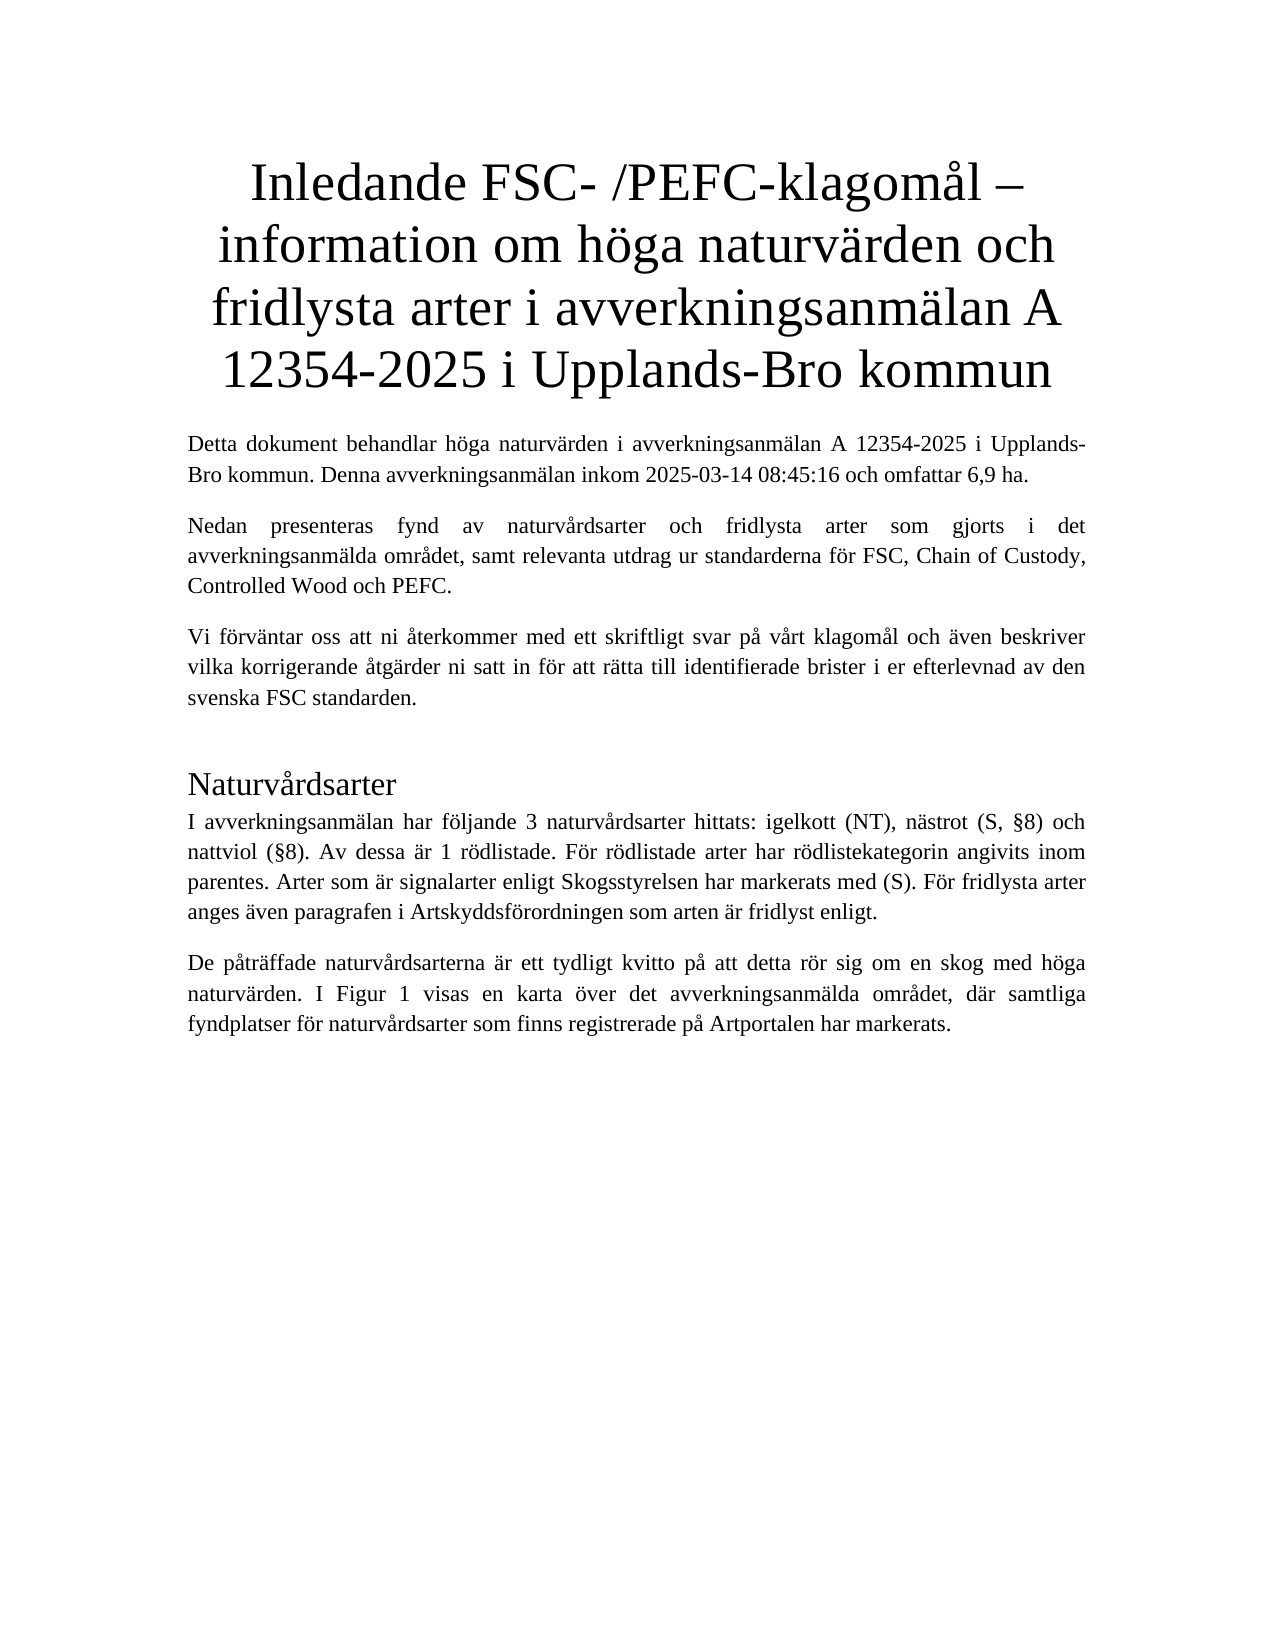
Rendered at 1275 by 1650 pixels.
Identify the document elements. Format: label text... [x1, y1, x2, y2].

text Detta dokument behandlar höga naturvärden i avverkningsanmälan A 12354-2025 i Upplands-Bro kommun. Denna avverkningsanmälan inkom 2025-03-14 08:45:16 och omfattar 6,9 ha. [187, 430, 1087, 487]
title Inledande FSC- /PEFC-klagomål – information om höga naturvärden och fridlysta arter i avverkningsanmälan A 12354-2025 i Upplands-Bro kommun [187, 150, 1087, 399]
text Vi förväntar oss att ni återkommer med ett skriftligt svar på vårt klagomål och även beskriver vilka korrigerande åtgärder ni satt in för att rätta till identifierade brister i er efterlevnad av den svenska FSC standarden. [187, 623, 1087, 710]
text De påträffade naturvårdsarterna är ett tydligt kvitto på att detta rör sig om en skog med höga naturvärden. I Figur 1 visas en karta över det avverkningsanmälda området, där samtliga fyndplatser för naturvårdsarter som finns registrerade på Artportalen har markerats. [187, 949, 1087, 1036]
text Nedan presenteras fynd av naturvårdsarter och fridlysta arter som gjorts i det avverkningsanmälda området, samt relevanta utdrag ur standarderna för FSC, Chain of Custody, Controlled Wood och PEFC. [187, 512, 1087, 598]
text I avverkningsanmälan har följande 3 naturvårdsarter hittats: igelkott (NT), nästrot (S, §8) och nattviol (§8). Av dessa är 1 rödlistade. För rödlistade arter har rödlistekategorin angivits inom parentes. Arter som är signalarter enligt Skogsstyrelsen har markerats med (S). För fridlysta arter anges även paragrafen i Artskyddsförordningen som arten är fridlyst enligt. [187, 808, 1087, 925]
subtitle Naturvårdsarter [187, 764, 1087, 802]
